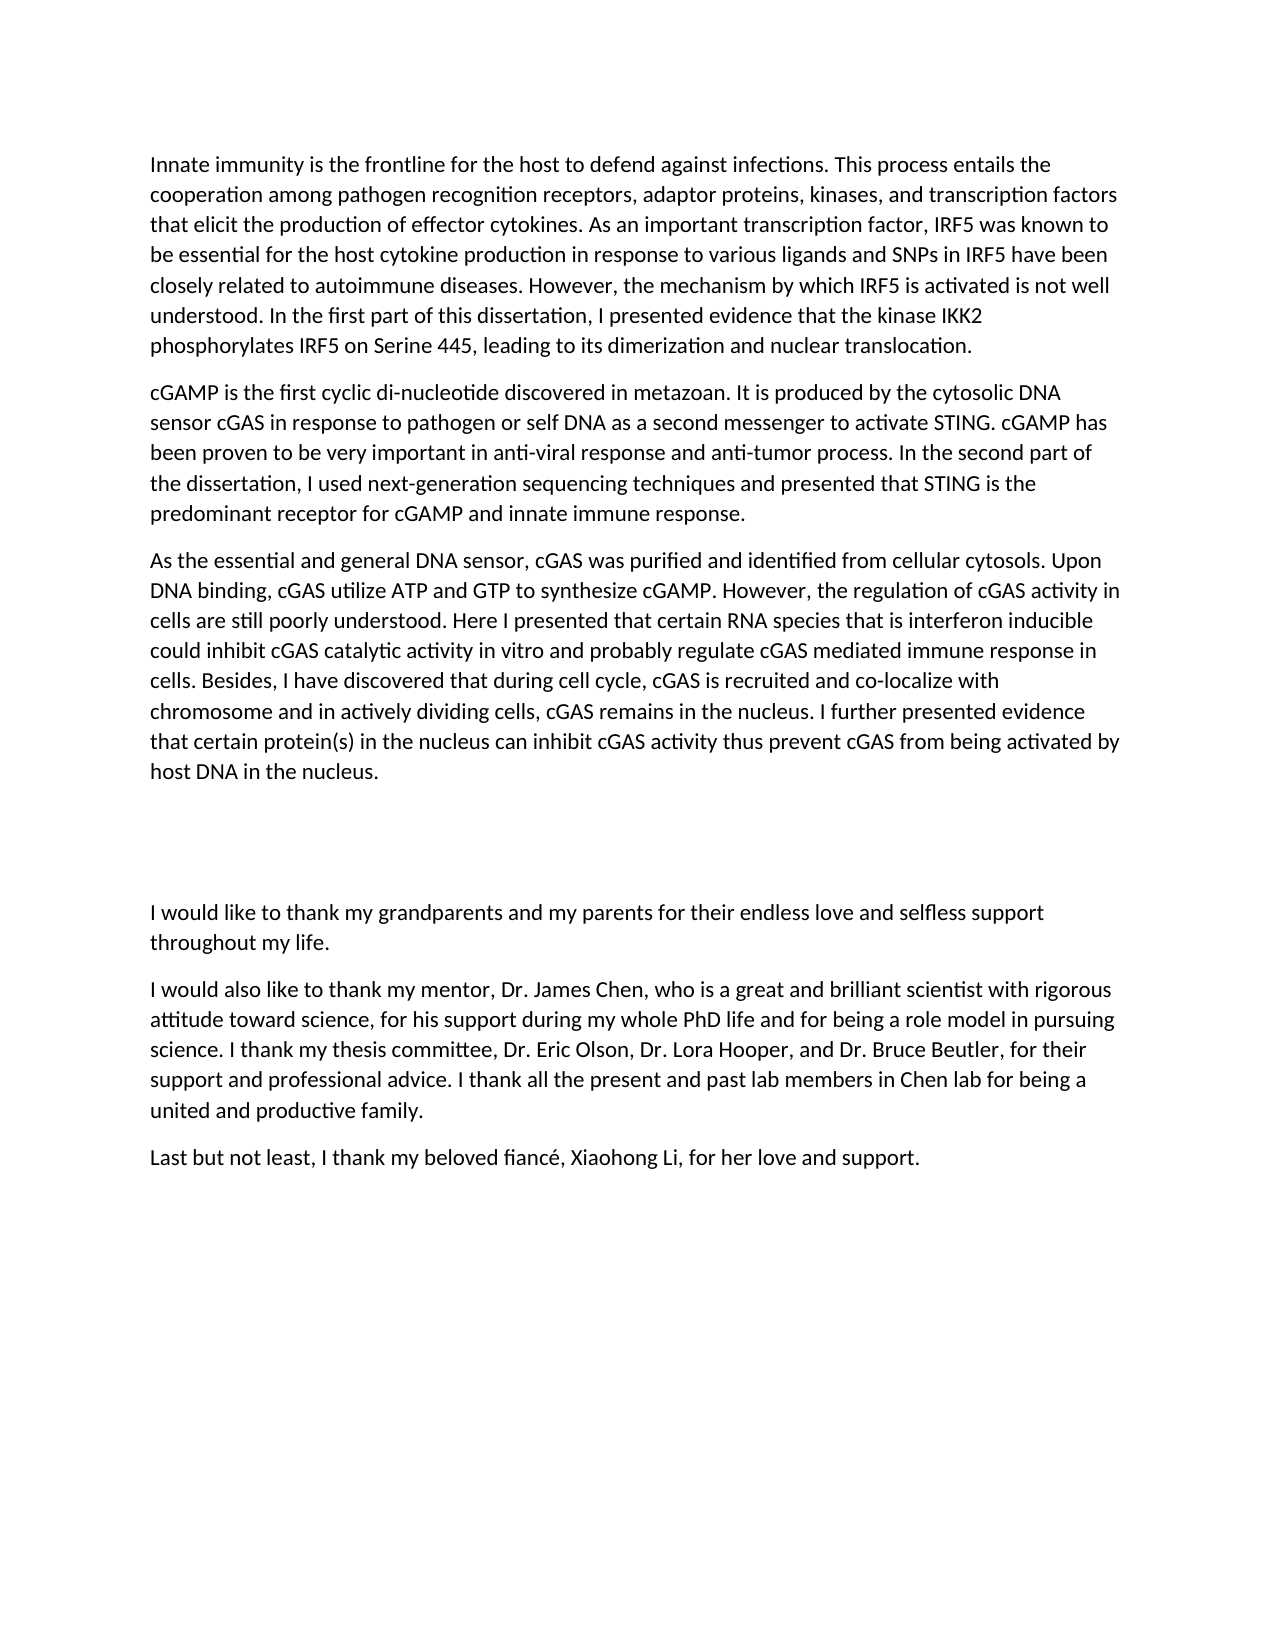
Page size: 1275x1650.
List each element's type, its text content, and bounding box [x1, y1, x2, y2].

text Last but not least, I thank my beloved fiancé, Xiaohong Li, for her love and support. [150, 1143, 1125, 1171]
text I would like to thank my grandparents and my parents for their endless love and selfless support throughout my life. [150, 898, 1125, 956]
text I would also like to thank my mentor, Dr. James Chen, who is a great and brilliant scientist with rigorous attitude toward science, for his support during my whole PhD life and for being a role model in pursuing science. I thank my thesis committee, Dr. Eric Olson, Dr. Lora Hooper, and Dr. Bruce Beutler, for their support and professional advice. I thank all the present and past lab members in Chen lab for being a united and productive family. [150, 975, 1125, 1124]
text As the essential and general DNA sensor, cGAS was purified and identified from cellular cytosols. Upon DNA binding, cGAS utilize ATP and GTP to synthesize cGAMP. However, the regulation of cGAS activity in cells are still poorly understood. Here I presented that certain RNA species that is interferon inducible could inhibit cGAS catalytic activity in vitro and probably regulate cGAS mediated immune response in cells. Besides, I have discovered that during cell cycle, cGAS is recruited and co-localize with chromosome and in actively dividing cells, cGAS remains in the nucleus. I further presented evidence that certain protein(s) in the nucleus can inhibit cGAS activity thus prevent cGAS from being activated by host DNA in the nucleus. [150, 546, 1125, 785]
text Innate immunity is the frontline for the host to defend against infections. This process entails the cooperation among pathogen recognition receptors, adaptor proteins, kinases, and transcription factors that elicit the production of effector cytokines. As an important transcription factor, IRF5 was known to be essential for the host cytokine production in response to various ligands and SNPs in IRF5 have been closely related to autoimmune diseases. However, the mechanism by which IRF5 is activated is not well understood. In the first part of this dissertation, I presented evidence that the kinase IKK2 phosphorylates IRF5 on Serine 445, leading to its dimerization and nuclear translocation. [150, 150, 1125, 359]
text cGAMP is the first cyclic di-nucleotide discovered in metazoan. It is produced by the cytosolic DNA sensor cGAS in response to pathogen or self DNA as a second messenger to activate STING. cGAMP has been proven to be very important in anti-viral response and anti-tumor process. In the second part of the dissertation, I used next-generation sequencing techniques and presented that STING is the predominant receptor for cGAMP and innate immune response. [150, 378, 1125, 527]
